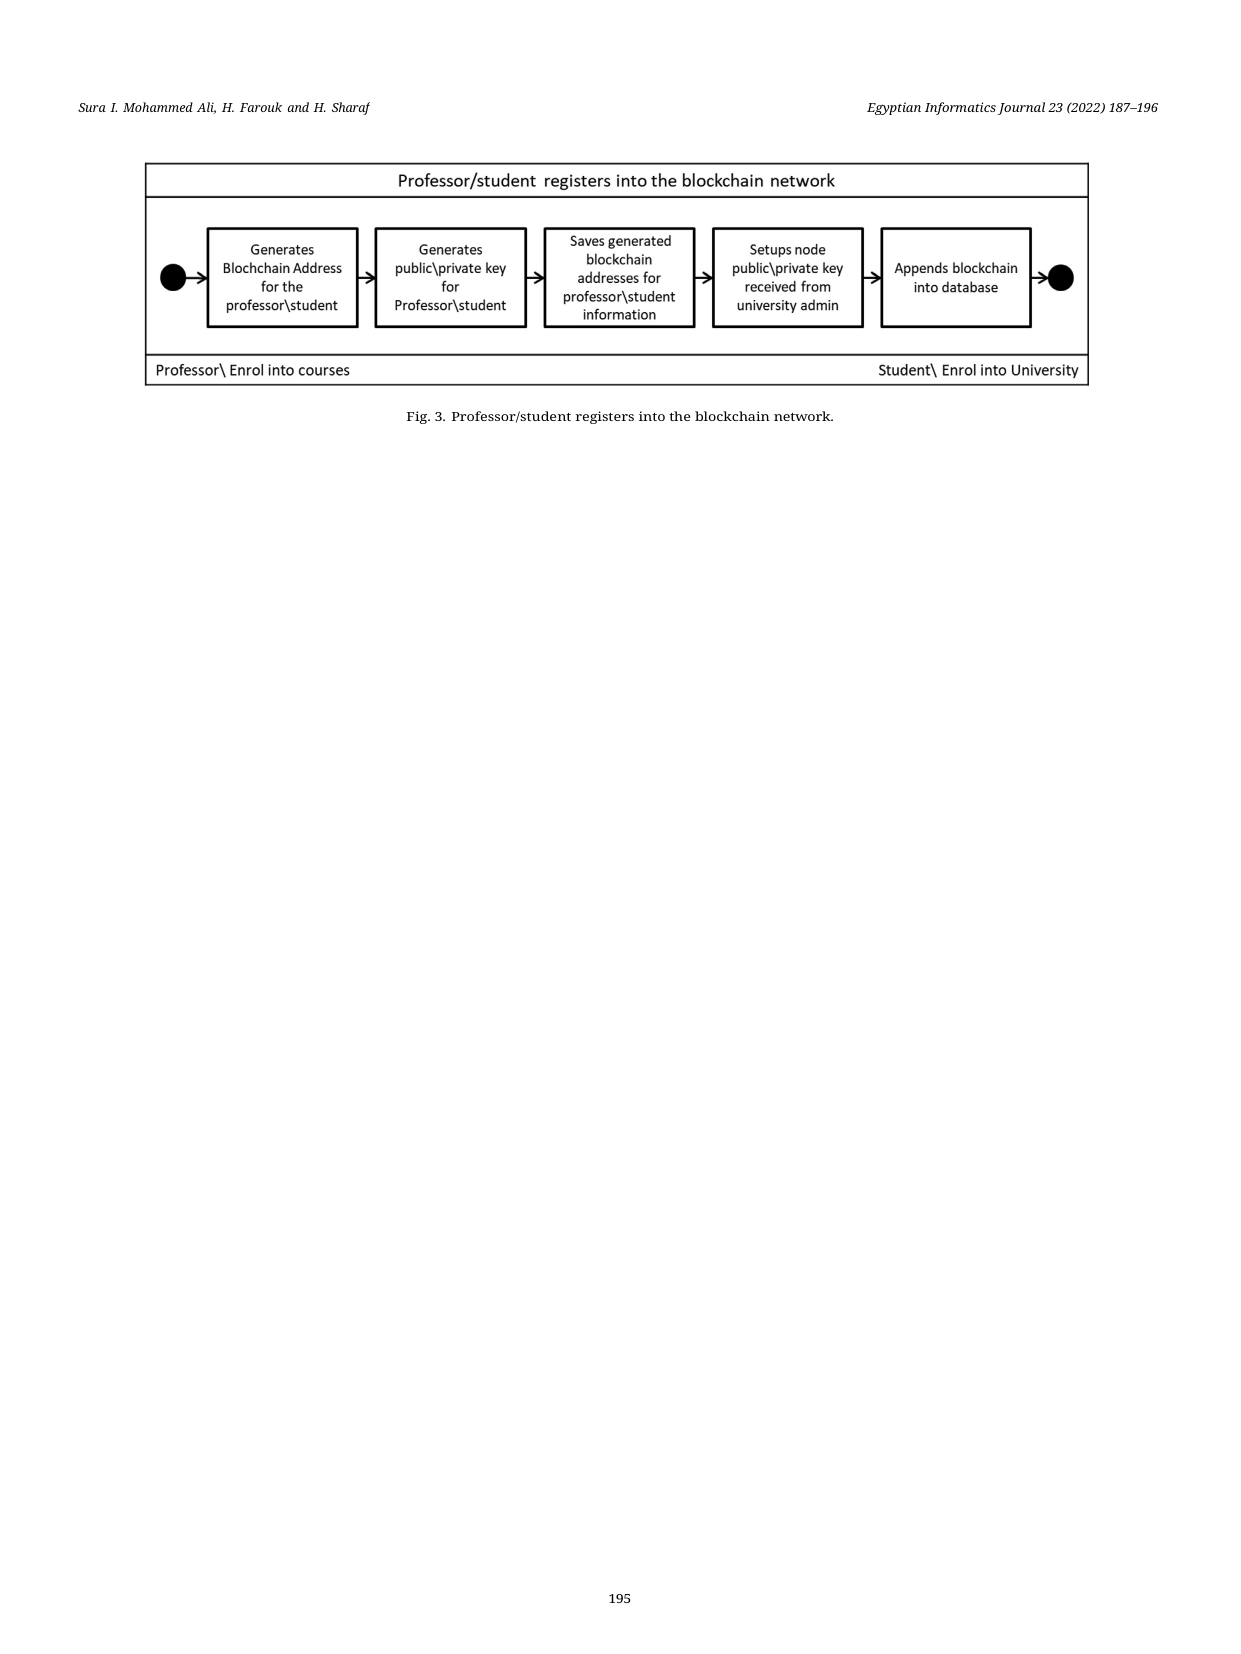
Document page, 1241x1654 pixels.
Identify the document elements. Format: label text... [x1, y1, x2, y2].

text Fig. 3. Professor/student registers into the blockchain network. [67, 408, 1173, 425]
picture [143, 162, 1090, 386]
